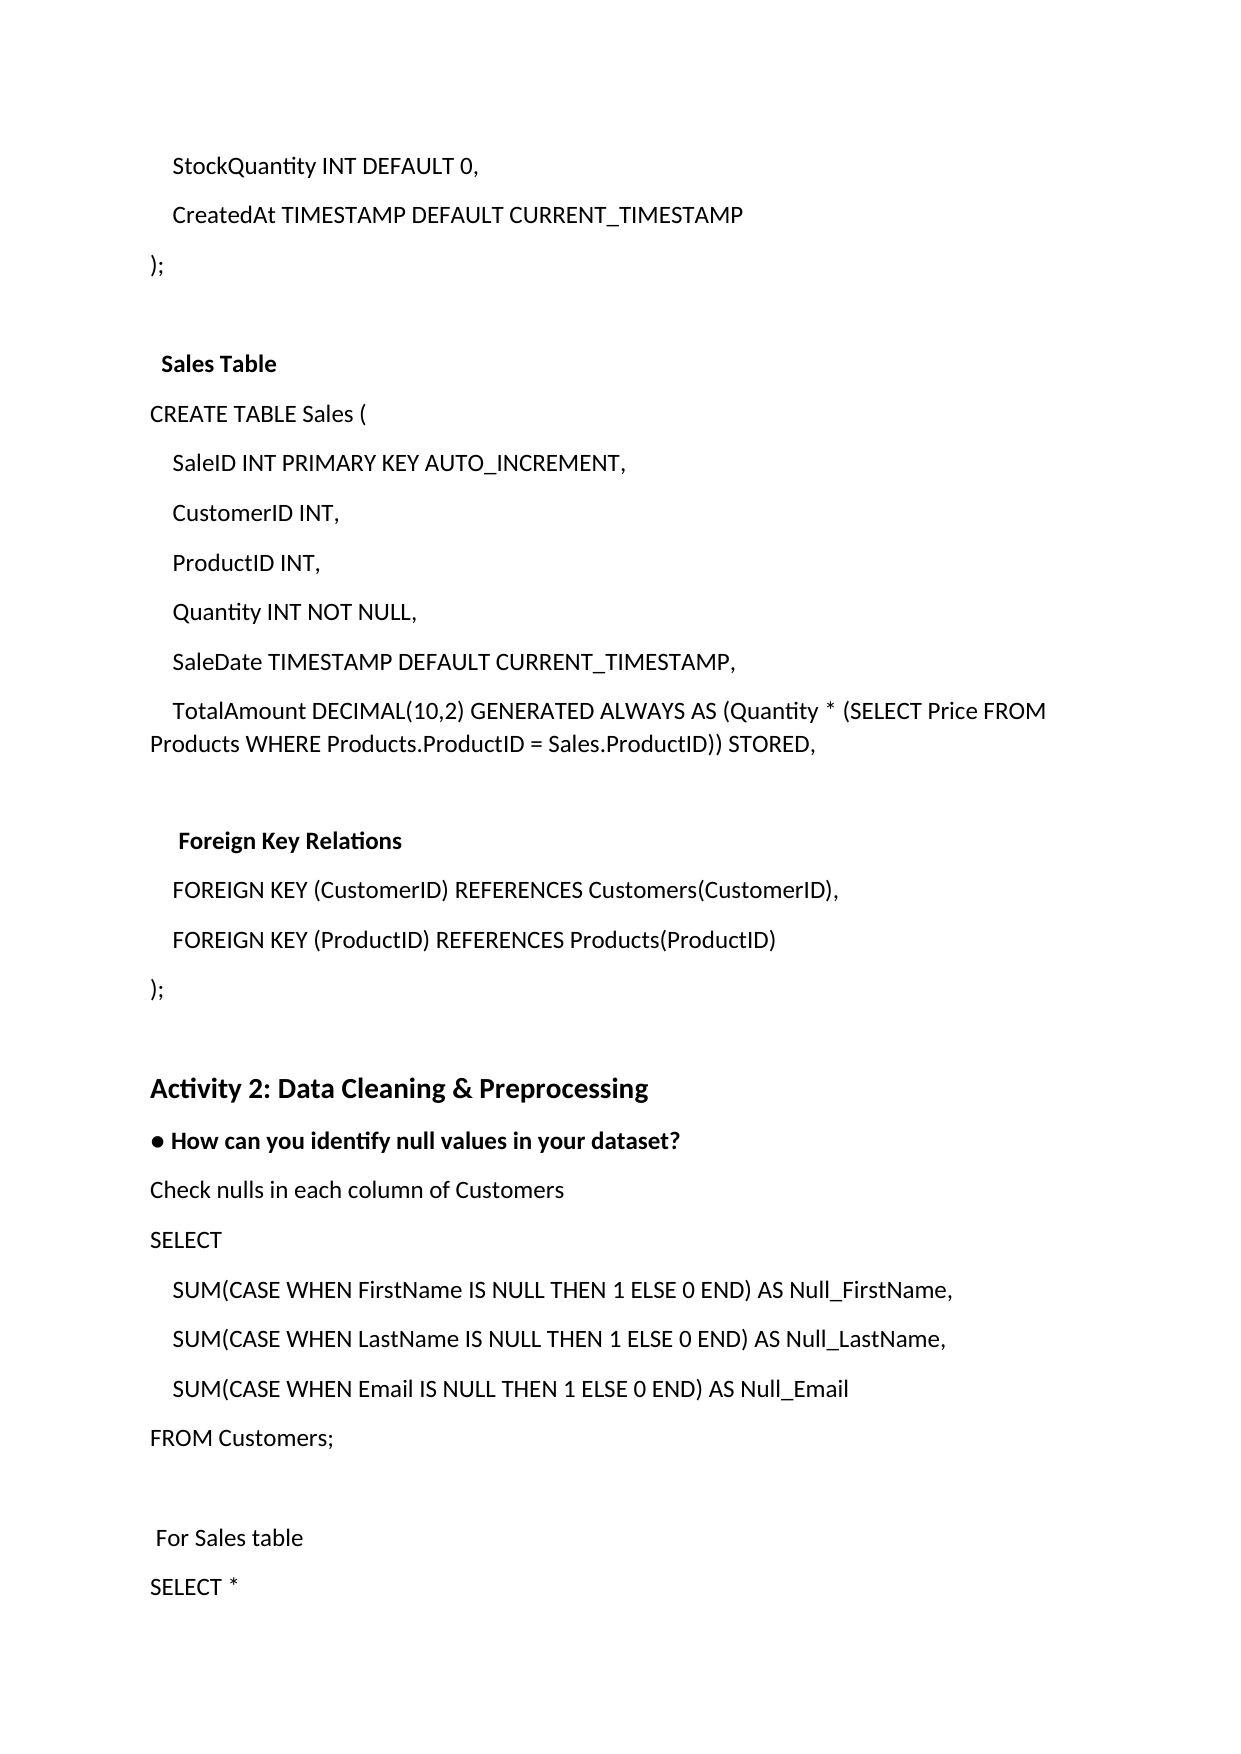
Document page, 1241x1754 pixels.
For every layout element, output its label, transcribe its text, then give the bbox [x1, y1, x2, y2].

text CREATE TABLE Sales ( [150, 398, 1090, 428]
text Foreign Key Relations [150, 825, 1090, 855]
text FROM Customers; [150, 1423, 1090, 1453]
text SUM(CASE WHEN Email IS NULL THEN 1 ELSE 0 END) AS Null_Email [150, 1373, 1090, 1403]
text Check nulls in each column of Customers [150, 1175, 1090, 1205]
text CreatedAt TIMESTAMP DEFAULT CURRENT_TIMESTAMP [150, 199, 1090, 230]
text Activity 2: Data Cleaning & Preprocessing [150, 1070, 1090, 1106]
text Quantity INT NOT NULL, [150, 596, 1090, 627]
text SELECT [150, 1224, 1090, 1255]
text SELECT * [150, 1571, 1090, 1602]
text ); [150, 249, 1090, 280]
text ● How can you identify null values in your dataset? [150, 1125, 1090, 1156]
text SaleDate TIMESTAMP DEFAULT CURRENT_TIMESTAMP, [150, 646, 1090, 676]
text CustomerID INT, [150, 497, 1090, 528]
text SUM(CASE WHEN FirstName IS NULL THEN 1 ELSE 0 END) AS Null_FirstName, [150, 1274, 1090, 1304]
text FOREIGN KEY (ProductID) REFERENCES Products(ProductID) [150, 924, 1090, 954]
text ); [150, 973, 1090, 1004]
text SaleID INT PRIMARY KEY AUTO_INCREMENT, [150, 447, 1090, 478]
text SUM(CASE WHEN LastName IS NULL THEN 1 ELSE 0 END) AS Null_LastName, [150, 1323, 1090, 1354]
text ProductID INT, [150, 547, 1090, 577]
text Sales Table [150, 348, 1090, 379]
text For Sales table [150, 1522, 1090, 1552]
text FOREIGN KEY (CustomerID) REFERENCES Customers(CustomerID), [150, 874, 1090, 905]
text StockQuantity INT DEFAULT 0, [150, 150, 1090, 181]
text TotalAmount DECIMAL(10,2) GENERATED ALWAYS AS (Quantity * (SELECT Price FROM Products WHERE Products.ProductID = Sales.ProductID)) STORED, [150, 695, 1090, 759]
